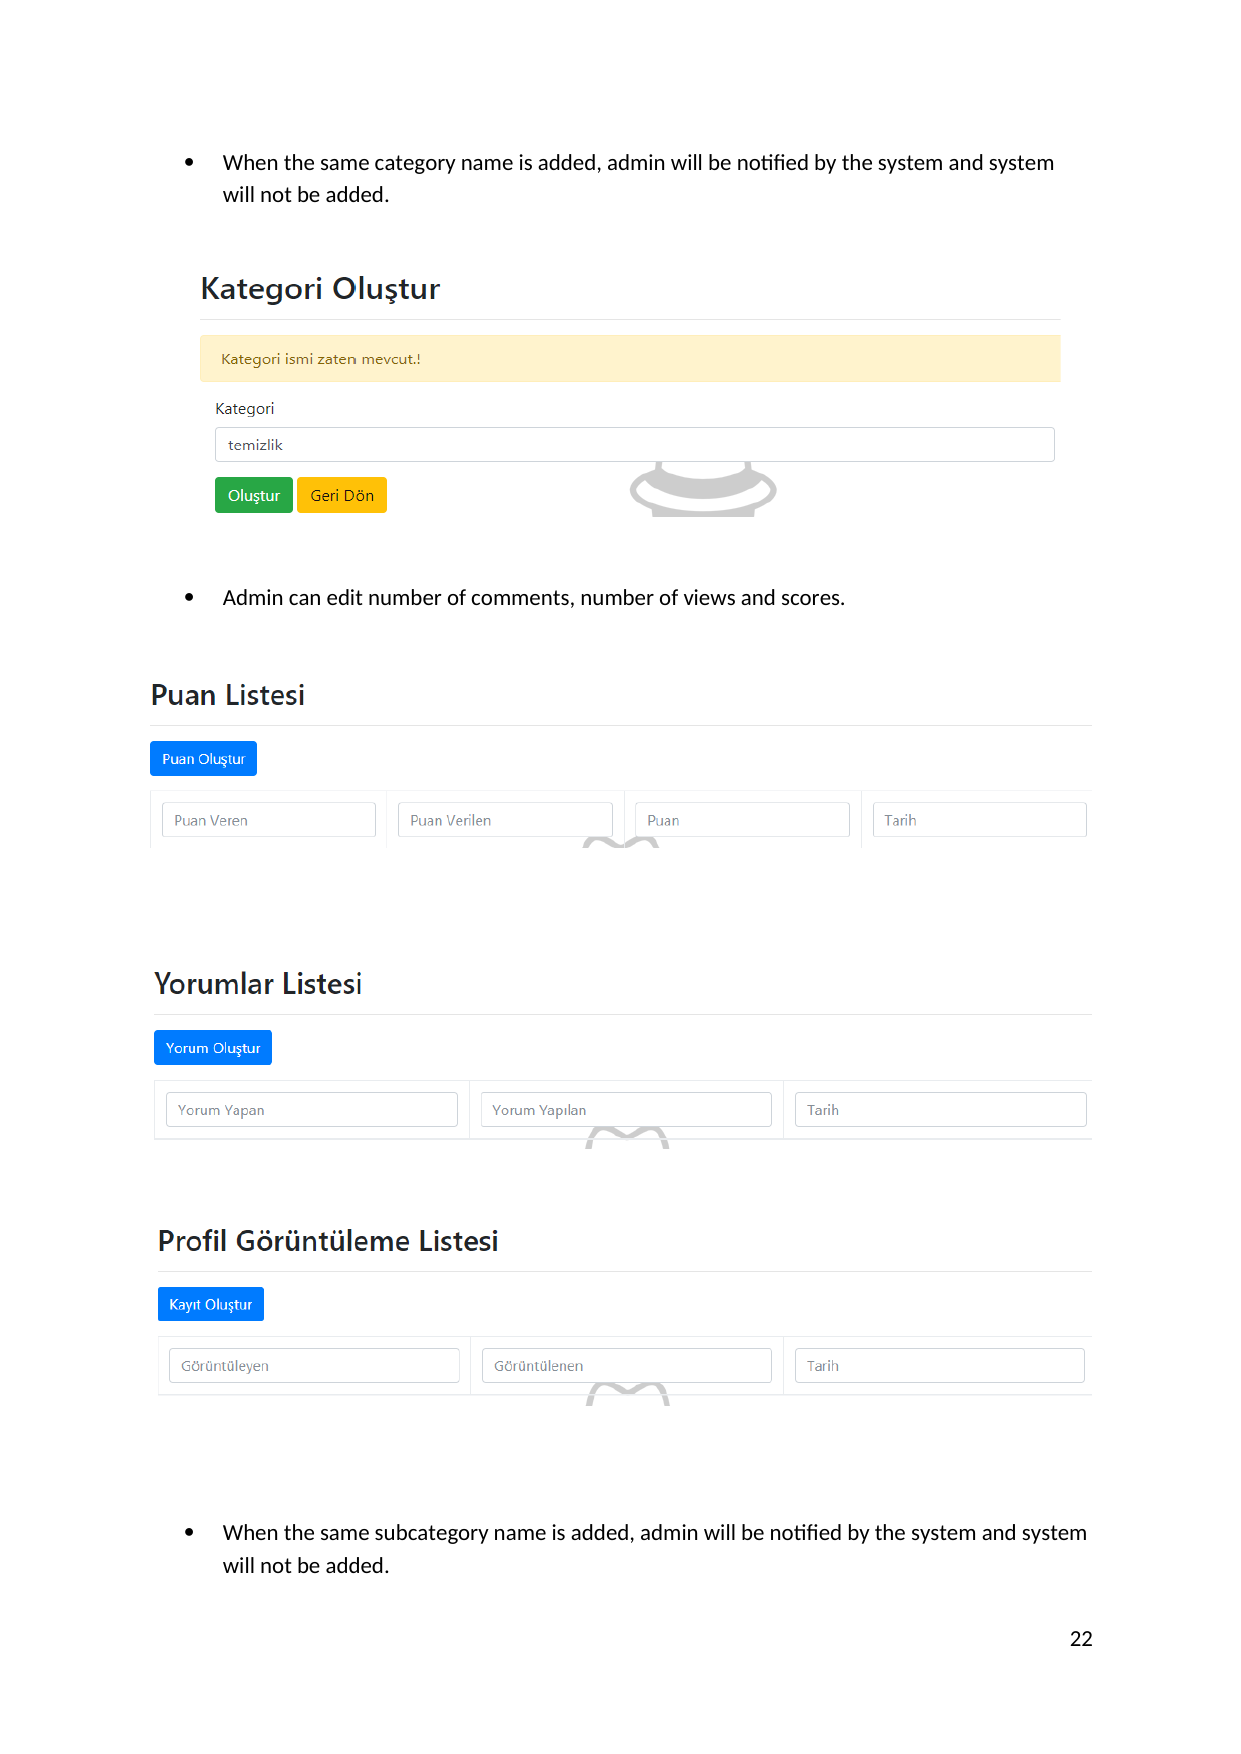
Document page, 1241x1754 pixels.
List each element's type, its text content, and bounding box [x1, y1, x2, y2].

list Admin can edit number of comments, number of views and scores. [185, 583, 1093, 611]
picture [148, 960, 1092, 1149]
list When the same subcategory name is added, admin will be notified by the system and system will not be added. [185, 1518, 1093, 1579]
picture [179, 258, 1061, 517]
list When the same category name is added, admin will be notified by the system and system will not be added. [185, 148, 1093, 208]
picture [148, 676, 1092, 848]
picture [148, 1214, 1092, 1406]
